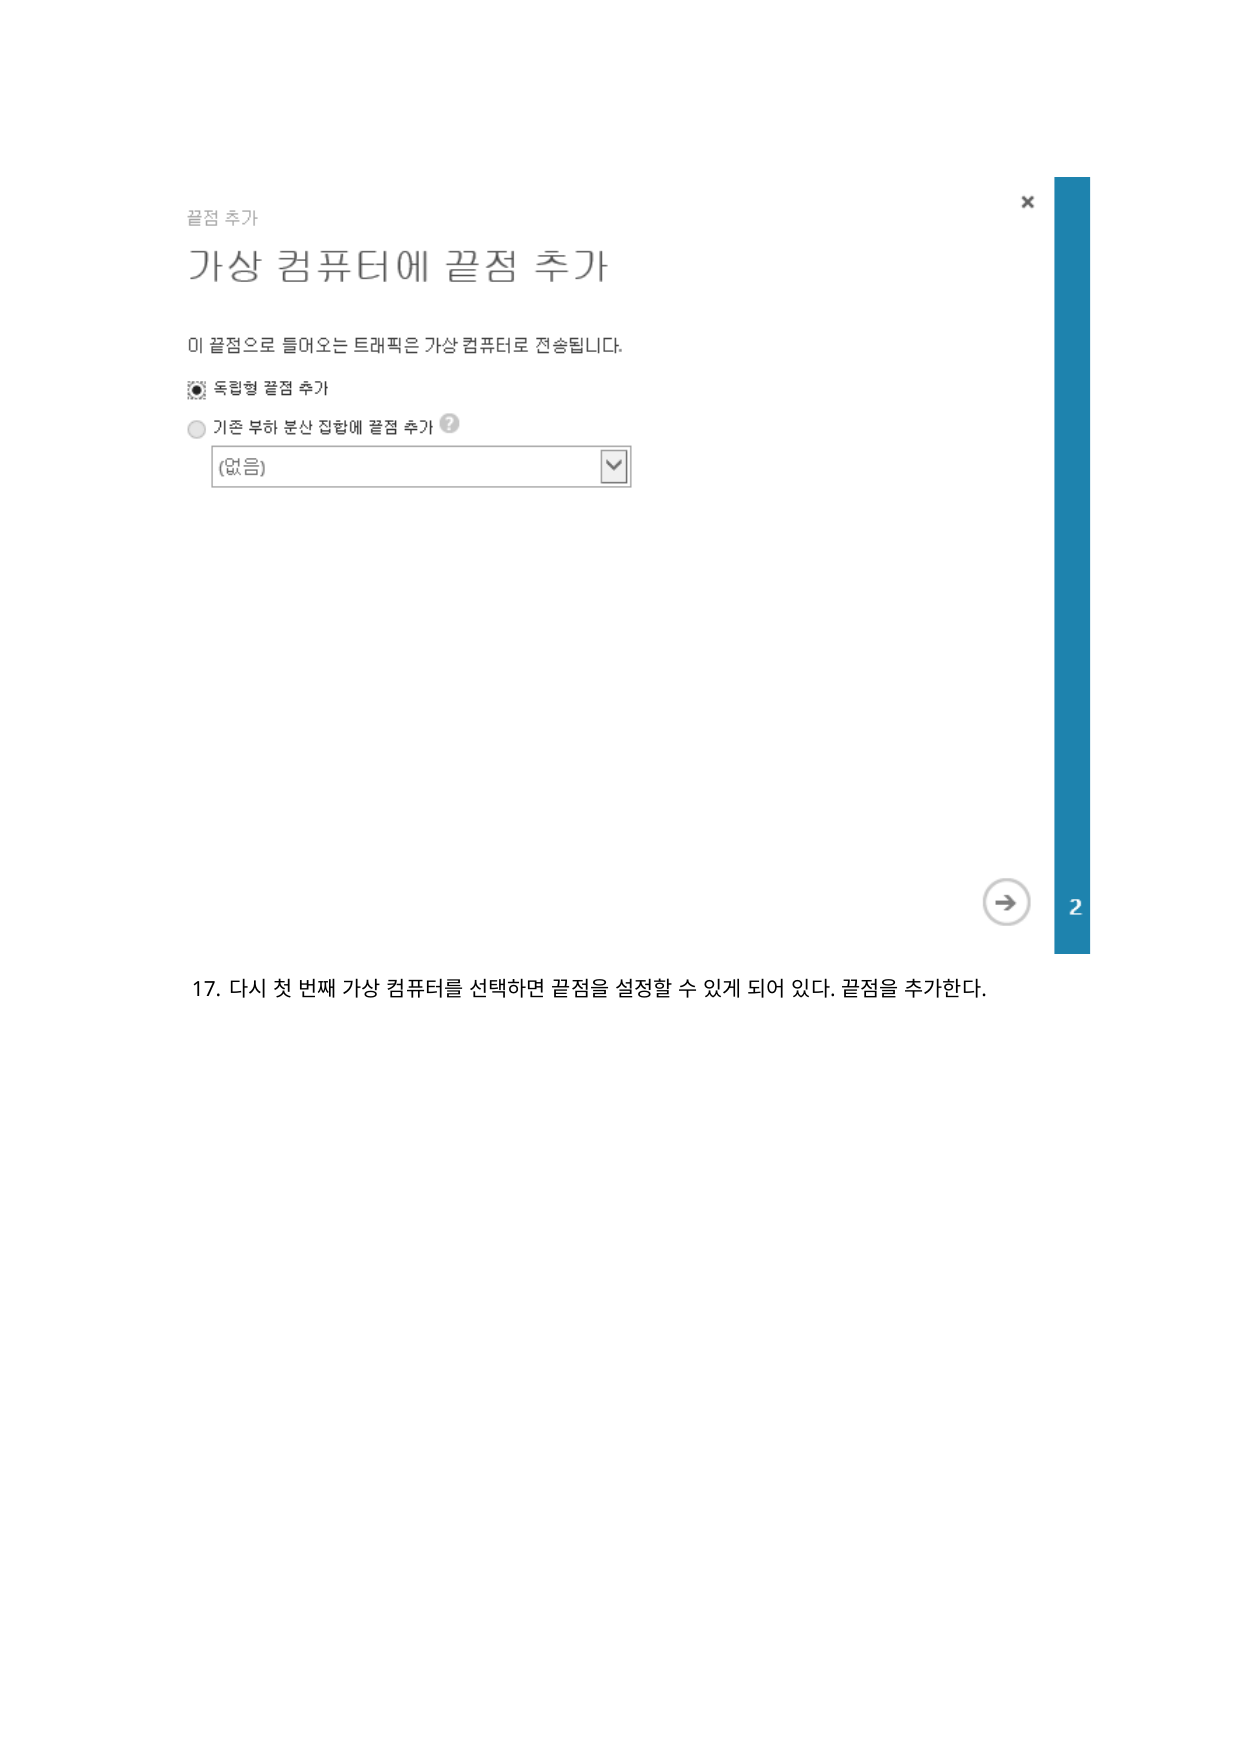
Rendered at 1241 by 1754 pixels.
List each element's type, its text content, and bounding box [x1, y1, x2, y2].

list 다시 첫 번째 가상 컴퓨터를 선택하면 끝점을 설정할 수 있게 되어 있다. 끝점을 추가한다. [192, 973, 1090, 1003]
picture [150, 177, 1091, 954]
